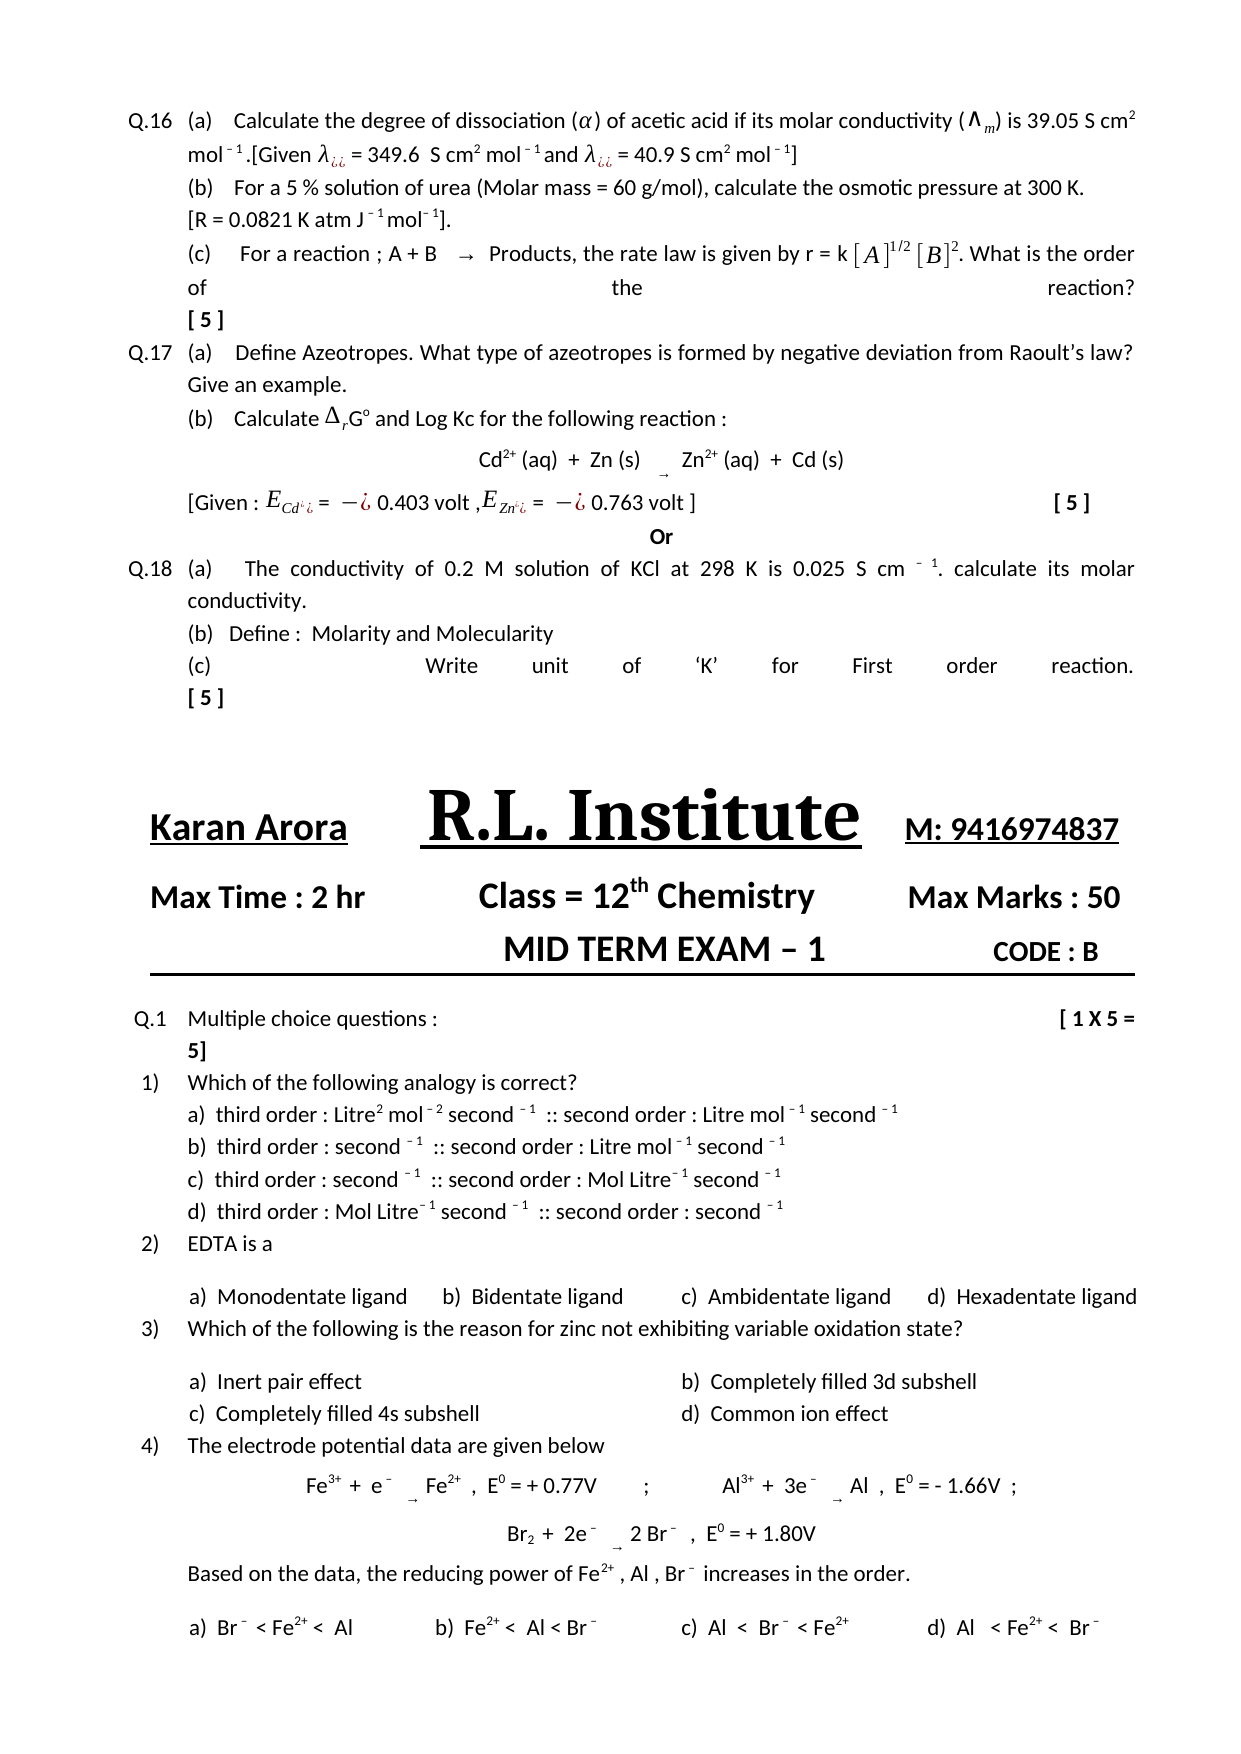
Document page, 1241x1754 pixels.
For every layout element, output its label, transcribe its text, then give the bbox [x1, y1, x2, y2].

table_header b) Bidentate ligand [441, 1282, 679, 1314]
list Based on the data, the reducing power of Fe2+ , Al , Br – increases in the order. [187, 1559, 1135, 1588]
list Cd2+ (aq) + Zn (s) Zn2+ (aq) + Cd (s) [187, 437, 1135, 482]
list Which of the following is the reason for zinc not exhibiting variable oxidation state? [150, 1314, 1135, 1342]
list (a) The conductivity of 0.2 M solution of KCl at 298 K is 0.025 S cm – 1. calculate its molar conductivity. [150, 554, 1135, 614]
text MID TERM EXAM – 1 CODE : B [150, 925, 1135, 973]
list (b) Calculate Go and Log Kc for the following reaction : [187, 402, 1135, 433]
table_header b) Completely filled 3d subshell [680, 1367, 1172, 1399]
table_cell c) Completely filled 4s subshell [188, 1399, 679, 1431]
text Karan Arora R.L. Institute M: 9416974837 [150, 772, 1135, 859]
list b) third order : second – 1 :: second order : Litre mol – 1 second – 1 [187, 1132, 1135, 1161]
list [Given : = 0.403 volt , = 0.763 volt ] [ 5 ] [187, 486, 1135, 518]
list (b) For a 5 % solution of urea (Molar mass = 60 g/mol), calculate the osmotic pressure at 300 K. [187, 173, 1135, 201]
list (a) Define Azeotropes. What type of azeotropes is formed by negative deviation from Raoult’s law? Give an example. [150, 338, 1135, 398]
list Multiple choice questions : [ 1 X 5 = 5] [150, 1004, 1135, 1064]
table_cell d) Common ion effect [680, 1399, 1172, 1431]
list (a) Calculate the degree of dissociation () of acetic acid if its molar conductivity () is 39.05 S cm2 mol – 1 .[Given = 349.6 S cm2 mol – 1 and = 40.9 S cm2 mol – 1] [150, 105, 1135, 168]
table_header a) Monodentate ligand [188, 1282, 441, 1314]
table_header a) Br – < Fe2+ < Al [188, 1613, 433, 1644]
list d) third order : Mol Litre– 1 second – 1 :: second order : second – 1 [187, 1197, 1135, 1225]
list (c) For a reaction ; A + B → Products, the rate law is given by r = k . What is the order of the reaction? [ 5 ] [187, 237, 1135, 333]
list The electrode potential data are given below [150, 1431, 1135, 1459]
list (c) Write unit of ‘K’ for First order reaction. [ 5 ] [187, 651, 1135, 711]
table_header b) Fe2+ < Al < Br – [434, 1613, 679, 1644]
table_header a) Inert pair effect [188, 1367, 679, 1399]
table_header d) Hexadentate ligand [926, 1282, 1172, 1314]
list Or [187, 522, 1135, 550]
text Max Time : 2 hr Class = 12th Chemistry Max Marks : 50 [150, 872, 1135, 917]
table_header c) Ambidentate ligand [680, 1282, 926, 1314]
list Which of the following analogy is correct? [150, 1068, 1135, 1096]
list (b) Define : Molarity and Molecularity [187, 619, 1135, 647]
list Fe3+ + e – Fe2+ , E0 = + 0.77V ; Al3+ + 3e – Al , E0 = - 1.66V ; [187, 1463, 1135, 1507]
list Br2 + 2e – 2 Br – , E0 = + 1.80V [187, 1511, 1135, 1555]
list a) third order : Litre2 mol – 2 second – 1 :: second order : Litre mol – 1 second – 1 [187, 1100, 1135, 1128]
table_header d) Al < Fe2+ < Br – [926, 1613, 1172, 1644]
list EDTA is a [150, 1229, 1135, 1257]
list [R = 0.0821 K atm J – 1 mol– 1]. [187, 205, 1135, 233]
table_header c) Al < Br – < Fe2+ [680, 1613, 926, 1644]
list c) third order : second – 1 :: second order : Mol Litre– 1 second – 1 [187, 1165, 1135, 1193]
